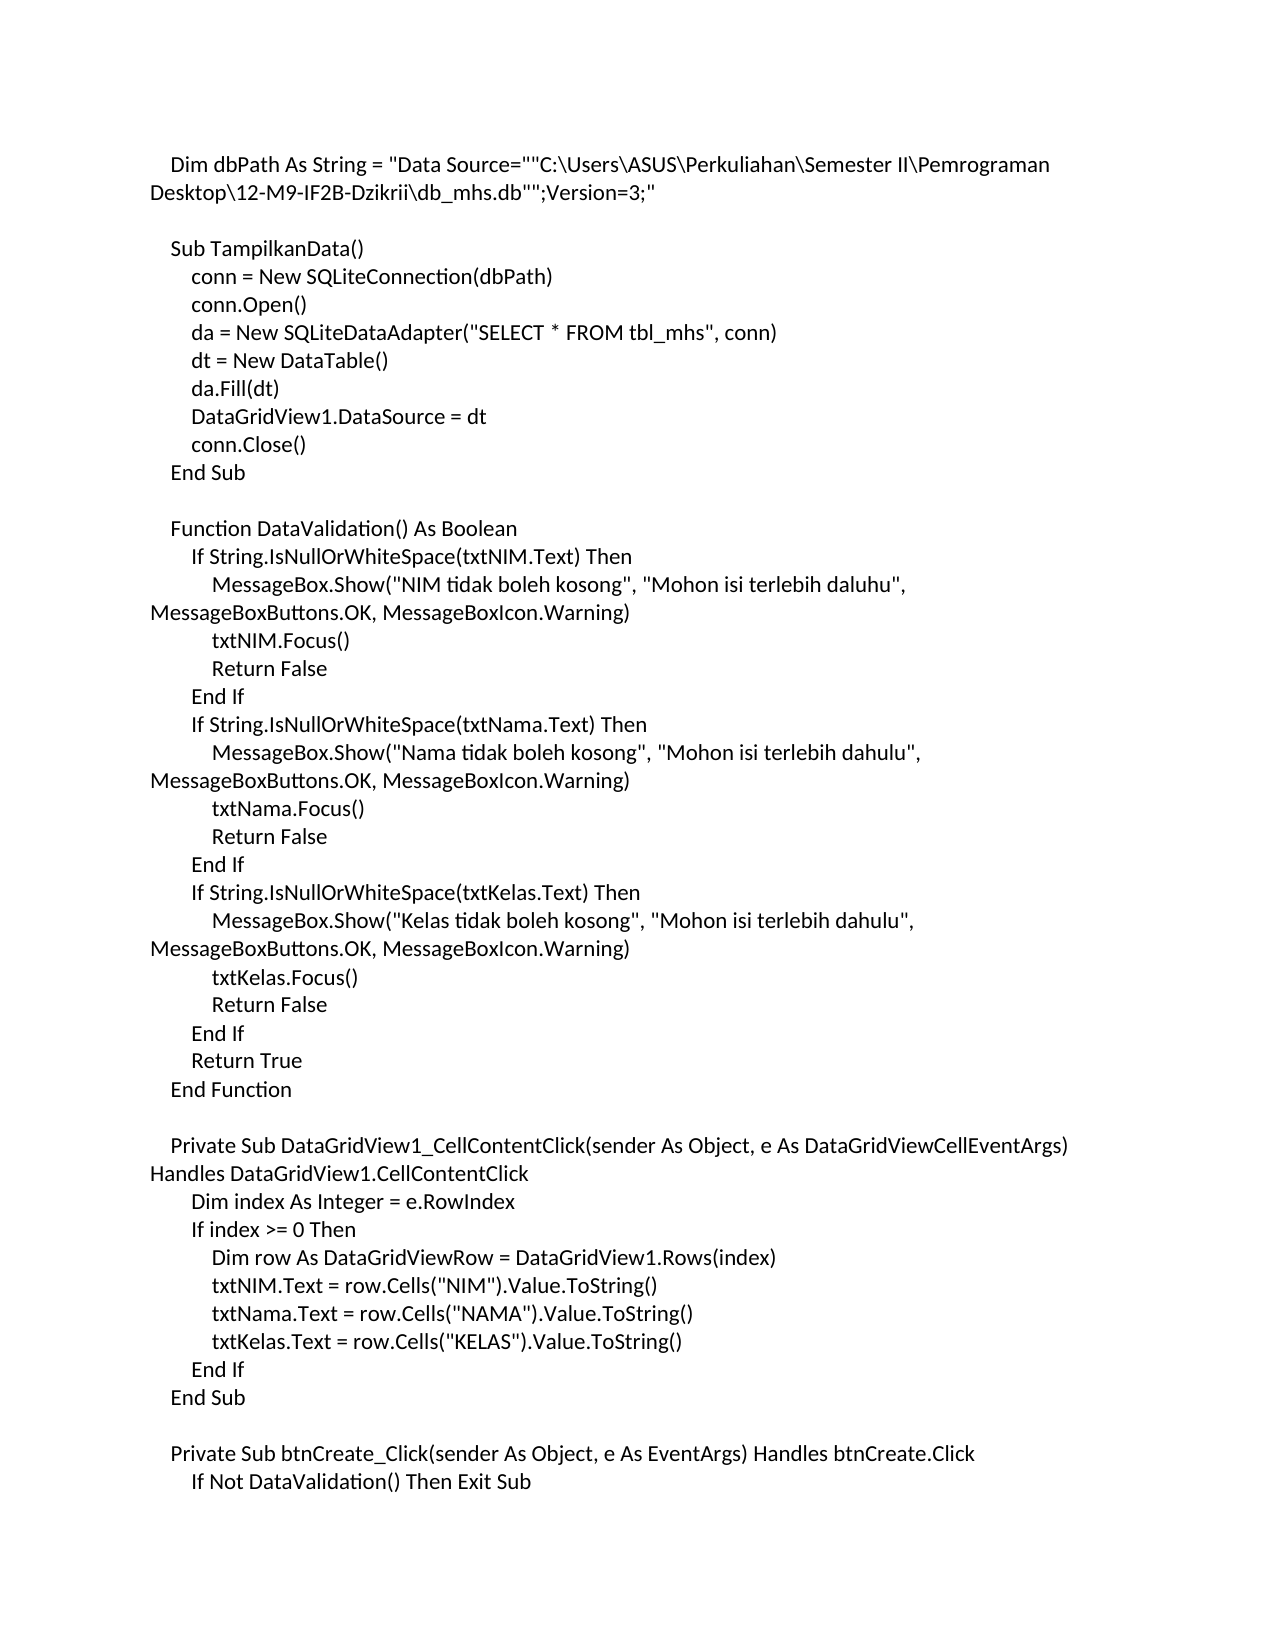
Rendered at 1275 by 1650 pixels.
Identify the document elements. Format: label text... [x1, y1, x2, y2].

text If index >= 0 Then [150, 1215, 1125, 1243]
text da = New SQLiteDataAdapter("SELECT * FROM tbl_mhs", conn) [150, 318, 1125, 346]
text Sub TampilkanData() [150, 234, 1125, 262]
text da.Fill(dt) [150, 374, 1125, 402]
text Return False [150, 822, 1125, 851]
text End Sub [150, 1383, 1125, 1411]
text If String.IsNullOrWhiteSpace(txtNama.Text) Then [150, 710, 1125, 738]
text txtNIM.Focus() [150, 626, 1125, 654]
text Dim index As Integer = e.RowIndex [150, 1187, 1125, 1215]
text MessageBox.Show("Nama tidak boleh kosong", "Mohon isi terlebih dahulu", MessageBoxButtons.OK, MessageBoxIcon.Warning) [150, 738, 1125, 794]
text txtNama.Text = row.Cells("NAMA").Value.ToString() [150, 1299, 1125, 1327]
text End If [150, 851, 1125, 878]
text conn.Open() [150, 290, 1125, 318]
text Return False [150, 991, 1125, 1019]
text End If [150, 1355, 1125, 1383]
text If String.IsNullOrWhiteSpace(txtNIM.Text) Then [150, 542, 1125, 570]
text Dim row As DataGridViewRow = DataGridView1.Rows(index) [150, 1243, 1125, 1271]
text Return True [150, 1047, 1125, 1075]
text Return False [150, 654, 1125, 682]
text End Sub [150, 458, 1125, 486]
text Dim dbPath As String = "Data Source=""C:\Users\ASUS\Perkuliahan\Semester II\Pemrograman Desktop\12-M9-IF2B-Dzikrii\db_mhs.db"";Version=3;" [150, 150, 1125, 206]
text MessageBox.Show("Kelas tidak boleh kosong", "Mohon isi terlebih dahulu", MessageBoxButtons.OK, MessageBoxIcon.Warning) [150, 907, 1125, 963]
text txtKelas.Text = row.Cells("KELAS").Value.ToString() [150, 1327, 1125, 1355]
text If String.IsNullOrWhiteSpace(txtKelas.Text) Then [150, 878, 1125, 907]
text txtNIM.Text = row.Cells("NIM").Value.ToString() [150, 1271, 1125, 1299]
text End Function [150, 1075, 1125, 1103]
text conn = New SQLiteConnection(dbPath) [150, 262, 1125, 290]
text Private Sub btnCreate_Click(sender As Object, e As EventArgs) Handles btnCreate.Click [150, 1439, 1125, 1467]
text DataGridView1.DataSource = dt [150, 402, 1125, 430]
text End If [150, 682, 1125, 710]
text txtNama.Focus() [150, 794, 1125, 822]
text conn.Close() [150, 430, 1125, 458]
text MessageBox.Show("NIM tidak boleh kosong", "Mohon isi terlebih daluhu", MessageBoxButtons.OK, MessageBoxIcon.Warning) [150, 570, 1125, 626]
text dt = New DataTable() [150, 346, 1125, 374]
text txtKelas.Focus() [150, 963, 1125, 991]
text End If [150, 1019, 1125, 1047]
text Private Sub DataGridView1_CellContentClick(sender As Object, e As DataGridViewCellEventArgs) Handles DataGridView1.CellContentClick [150, 1131, 1125, 1187]
text Function DataValidation() As Boolean [150, 514, 1125, 542]
text If Not DataValidation() Then Exit Sub [150, 1467, 1125, 1495]
